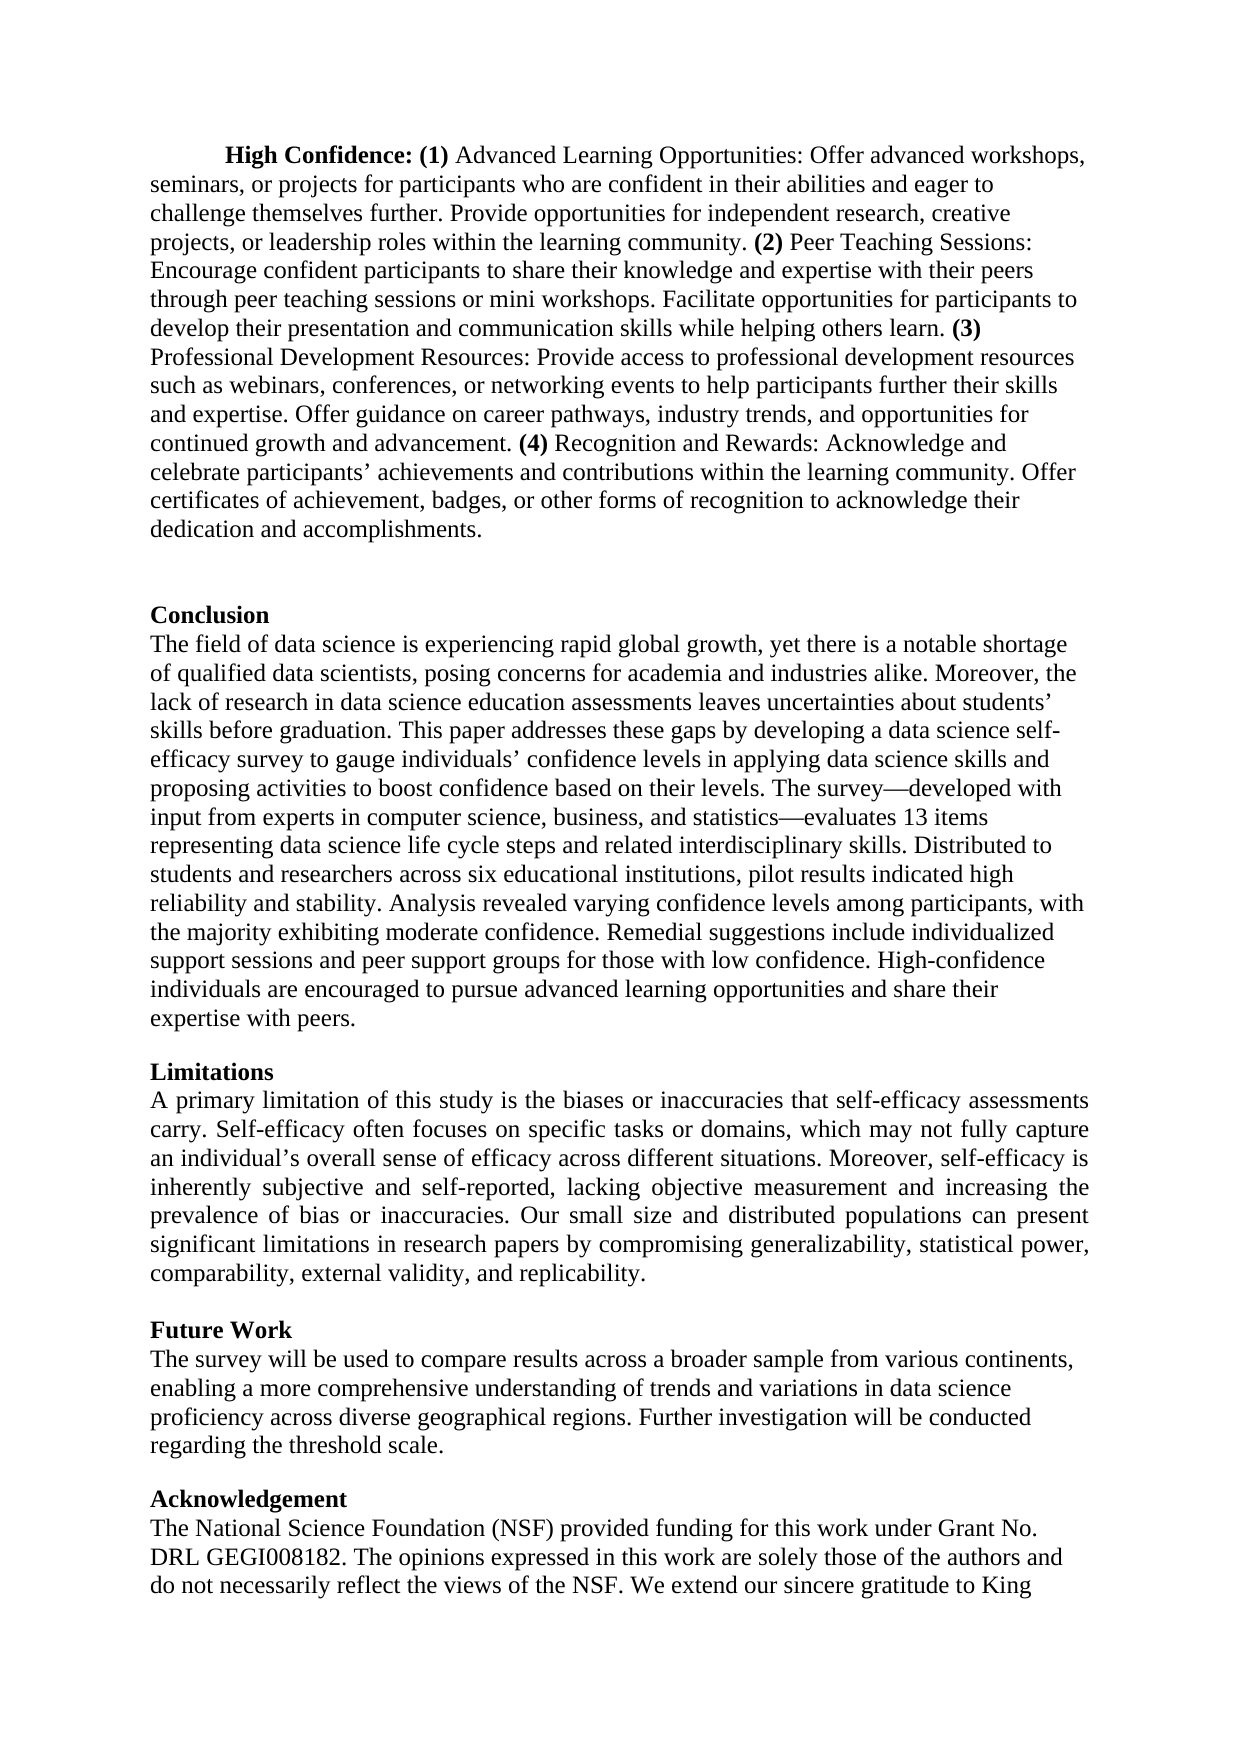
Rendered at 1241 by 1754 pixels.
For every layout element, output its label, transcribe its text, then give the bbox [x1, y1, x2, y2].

text A primary limitation of this study is the biases or inaccuracies that self-efficacy assessments carry. Self-efficacy often focuses on specific tasks or domains, which may not fully capture an individual’s overall sense of efficacy across different situations. Moreover, self-efficacy is inherently subjective and self-reported, lacking objective measurement and increasing the prevalence of bias or inaccuracies. Our small size and distributed populations can present significant limitations in research papers by compromising generalizability, statistical power, comparability, external validity, and replicability. [150, 1086, 1090, 1287]
text High Confidence: (1) Advanced Learning Opportunities: Offer advanced workshops, seminars, or projects for participants who are confident in their abilities and eager to challenge themselves further. Provide opportunities for independent research, creative projects, or leadership roles within the learning community. (2) Peer Teaching Sessions: Encourage confident participants to share their knowledge and expertise with their peers through peer teaching sessions or mini workshops. Facilitate opportunities for participants to develop their presentation and communication skills while helping others learn. (3) Professional Development Resources: Provide access to professional development resources such as webinars, conferences, or networking events to help participants further their skills and expertise. Offer guidance on career pathways, industry trends, and opportunities for continued growth and advancement. (4) Recognition and Rewards: Acknowledge and celebrate participants’ achievements and contributions within the learning community. Offer certificates of achievement, badges, or other forms of recognition to acknowledge their dedication and accomplishments. [150, 141, 1090, 543]
subtitle Limitations [150, 1057, 1090, 1086]
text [150, 1513, 1090, 1599]
text Future Work [150, 1316, 1090, 1344]
text The survey will be used to compare results across a broader sample from various continents, enabling a more comprehensive understanding of trends and variations in data science proficiency across diverse geographical regions. Further investigation will be conducted regarding the threshold scale. [150, 1344, 1090, 1459]
subtitle Acknowledgement [150, 1484, 1090, 1513]
text The field of data science is experiencing rapid global growth, yet there is a notable shortage of qualified data scientists, posing concerns for academia and industries alike. Moreover, the lack of research in data science education assessments leaves uncertainties about students’ skills before graduation. This paper addresses these gaps by developing a data science self-efficacy survey to gauge individuals’ confidence levels in applying data science skills and proposing activities to boost confidence based on their levels. The survey—developed with input from experts in computer science, business, and statistics—evaluates 13 items representing data science life cycle steps and related interdisciplinary skills. Distributed to students and researchers across six educational institutions, pilot results indicated high reliability and stability. Analysis revealed varying confidence levels among participants, with the majority exhibiting moderate confidence. Remedial suggestions include individualized support sessions and peer support groups for those with low confidence. High-confidence individuals are encouraged to pursue advanced learning opportunities and share their expertise with peers. [150, 629, 1090, 1032]
text Conclusion [150, 601, 1090, 629]
